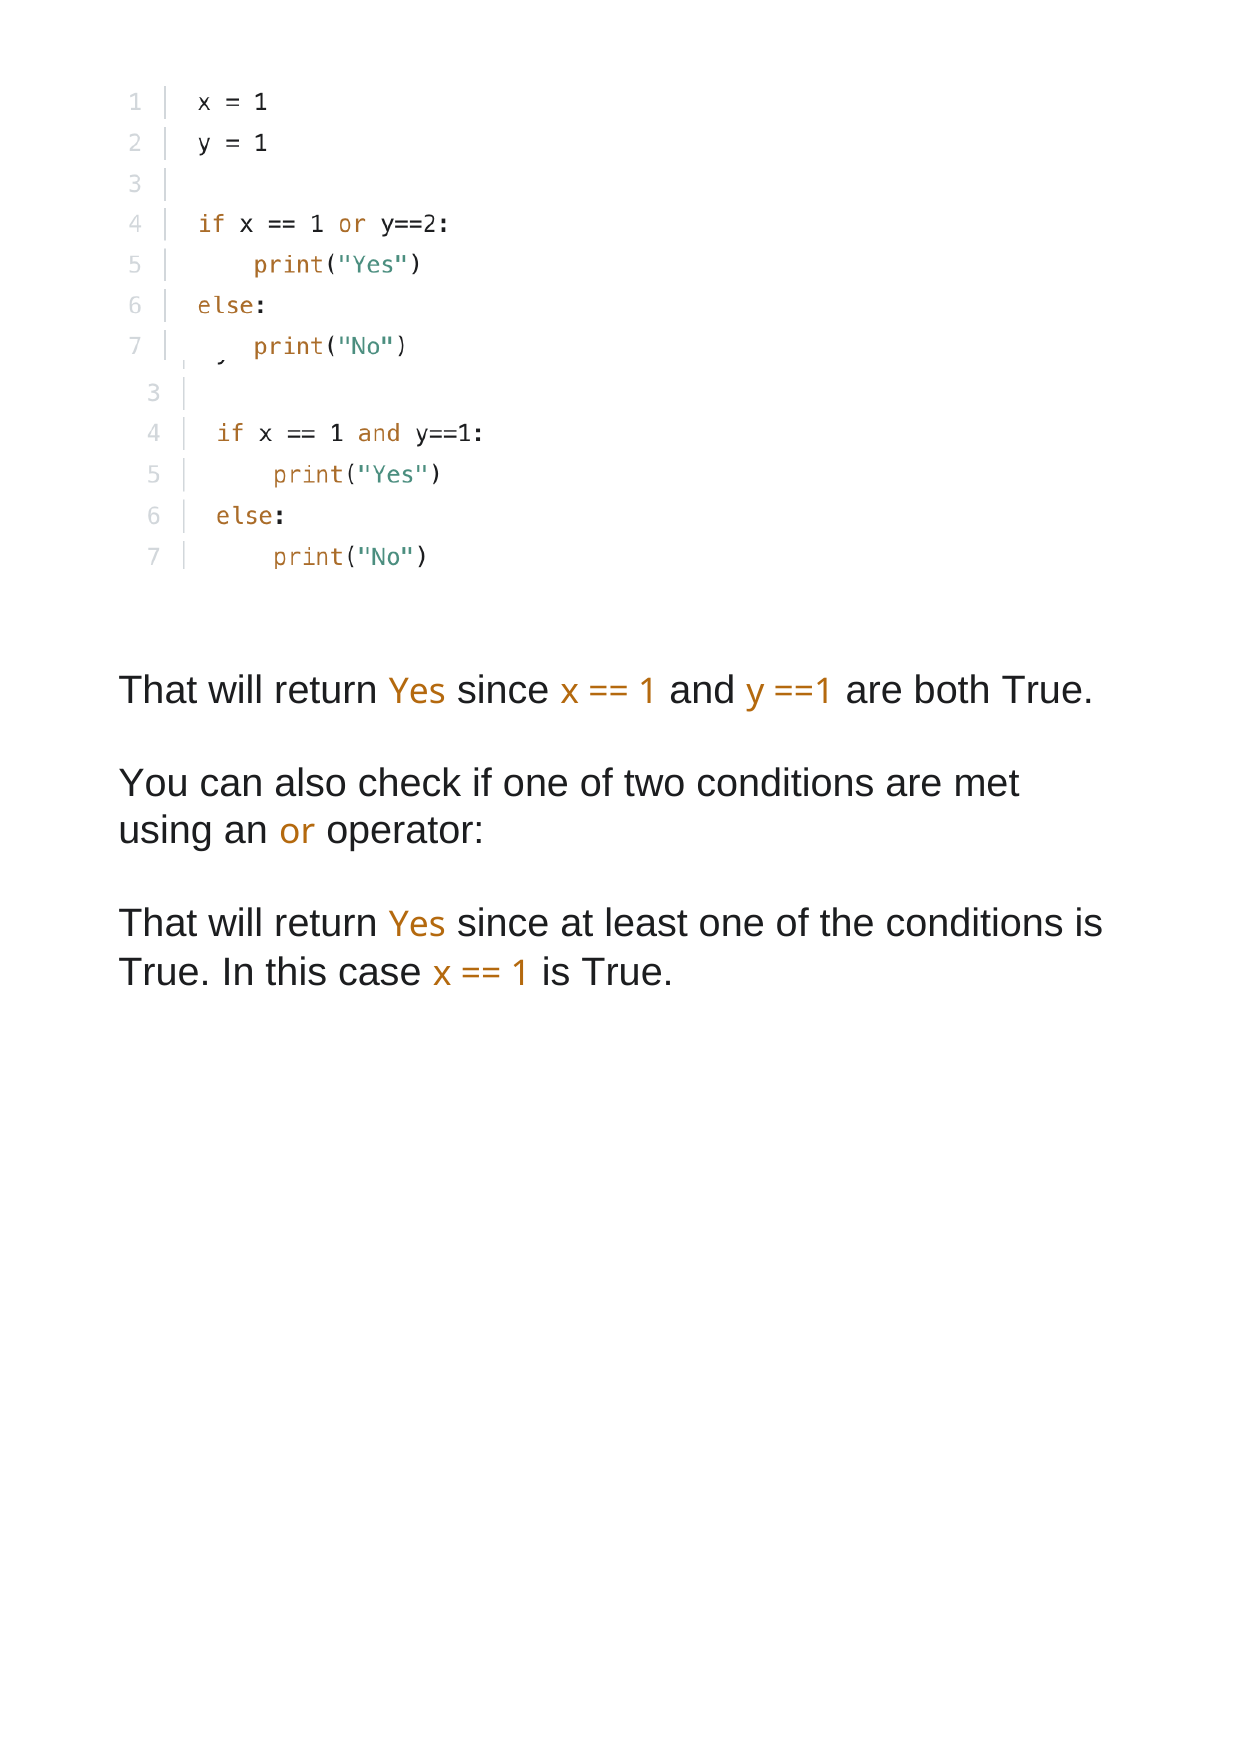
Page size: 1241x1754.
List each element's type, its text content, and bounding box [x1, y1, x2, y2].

picture [91, 58, 1123, 569]
text That will return Yes since at least one of the conditions is True. In this case x == 1 is True. [446, 899, 1122, 995]
text You can also check if one of two conditions are met using an or operator: [118, 759, 1122, 853]
text That will return Yes since x == 1 and y ==1 are both True. [834, 666, 1122, 714]
